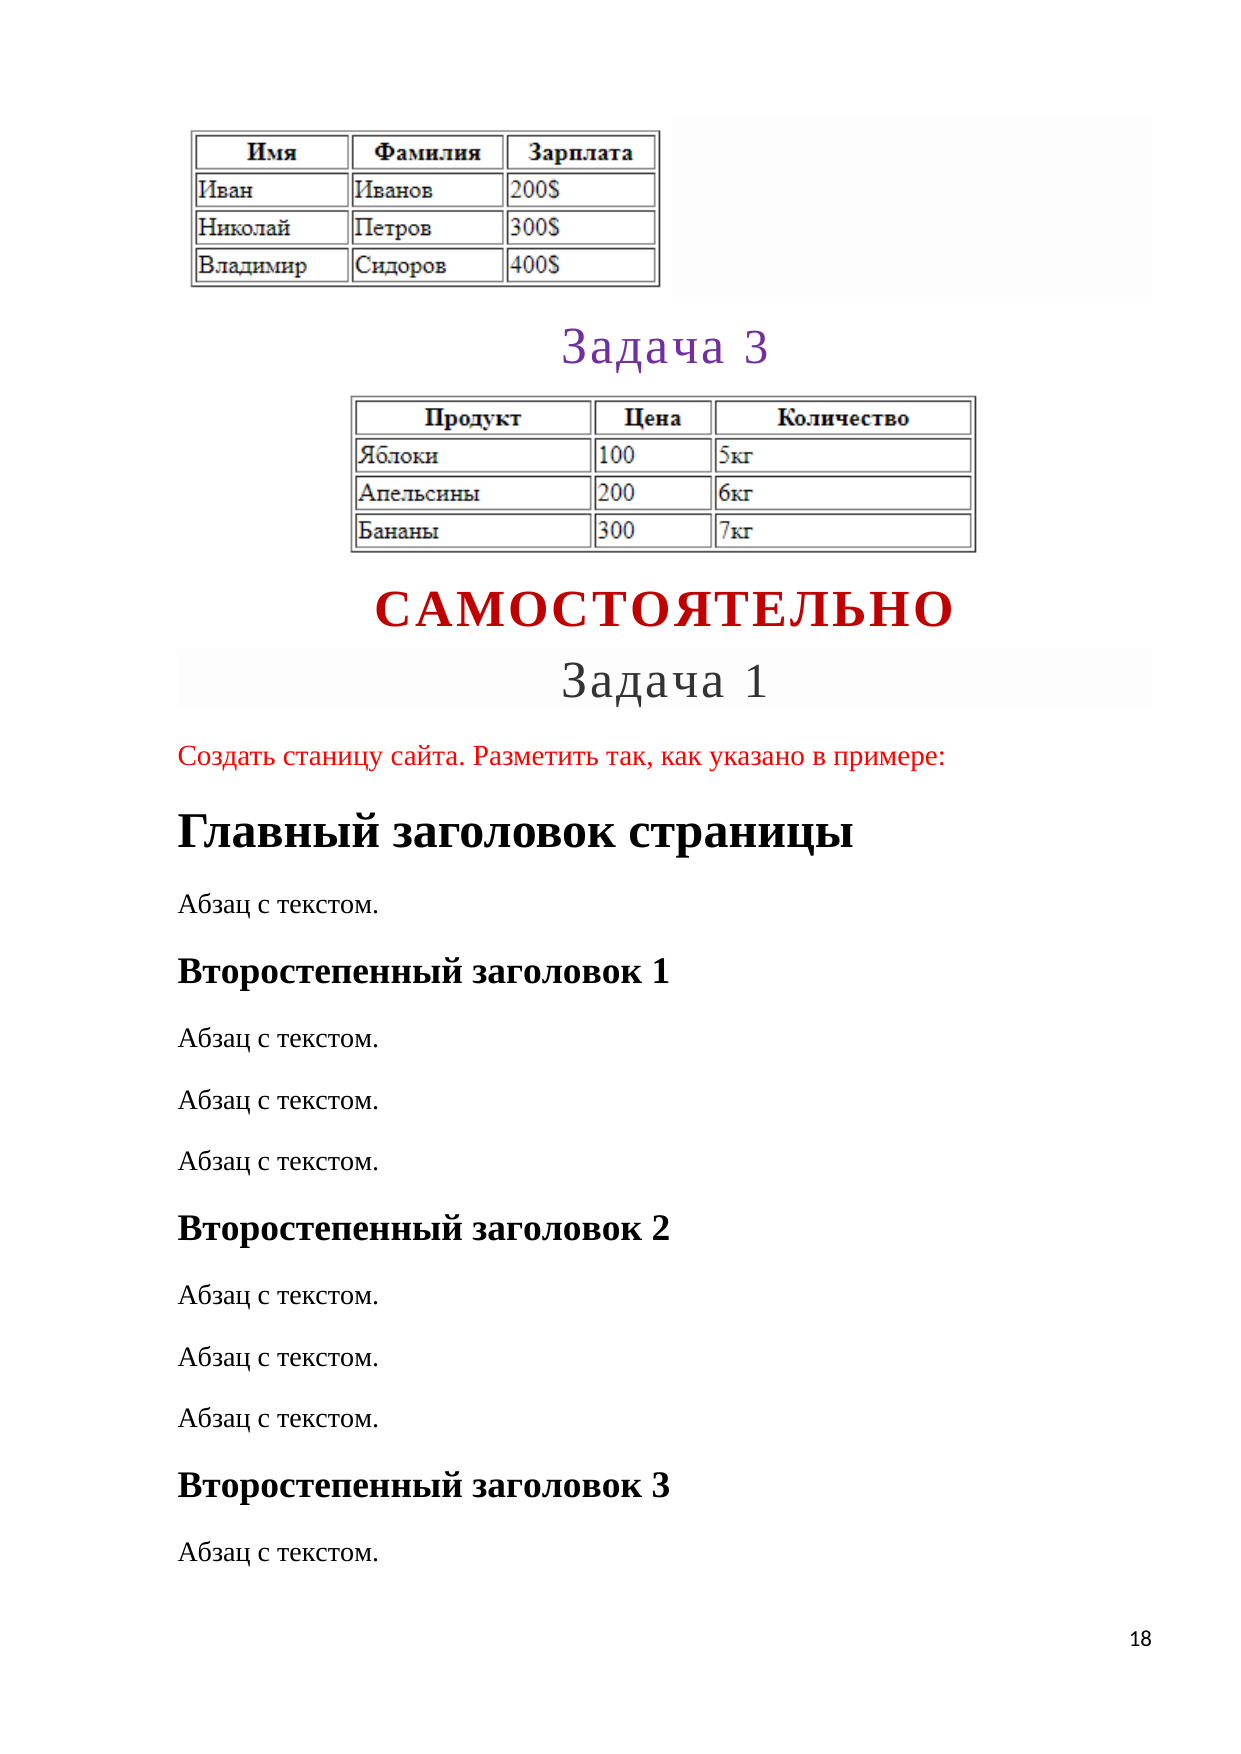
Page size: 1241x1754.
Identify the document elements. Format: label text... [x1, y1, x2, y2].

text Абзац с текстом. [177, 1144, 1152, 1177]
text Абзац с текстом. [177, 1535, 1152, 1567]
picture [340, 385, 989, 567]
picture [177, 118, 673, 303]
text Абзац с текстом. [177, 1021, 1152, 1053]
text Создать станицу сайта. Разметить так, как указано в примере: [177, 738, 1152, 771]
text САМОСТОЯТЕЛЬНО [177, 578, 1152, 638]
text Абзац с текстом. [177, 1278, 1152, 1311]
text Задача 1 [177, 649, 1152, 709]
text Абзац с текстом. [177, 1340, 1152, 1372]
text Главный заголовок страницы [177, 801, 1152, 858]
text Второстепенный заголовок 3 [177, 1463, 1152, 1506]
text Абзац с текстом. [177, 887, 1152, 920]
text Задача 3 [177, 315, 1152, 375]
text Второстепенный заголовок 1 [177, 949, 1152, 992]
text Второстепенный заголовок 2 [177, 1206, 1152, 1249]
text Абзац с текстом. [177, 1083, 1152, 1115]
text Абзац с текстом. [177, 1401, 1152, 1434]
